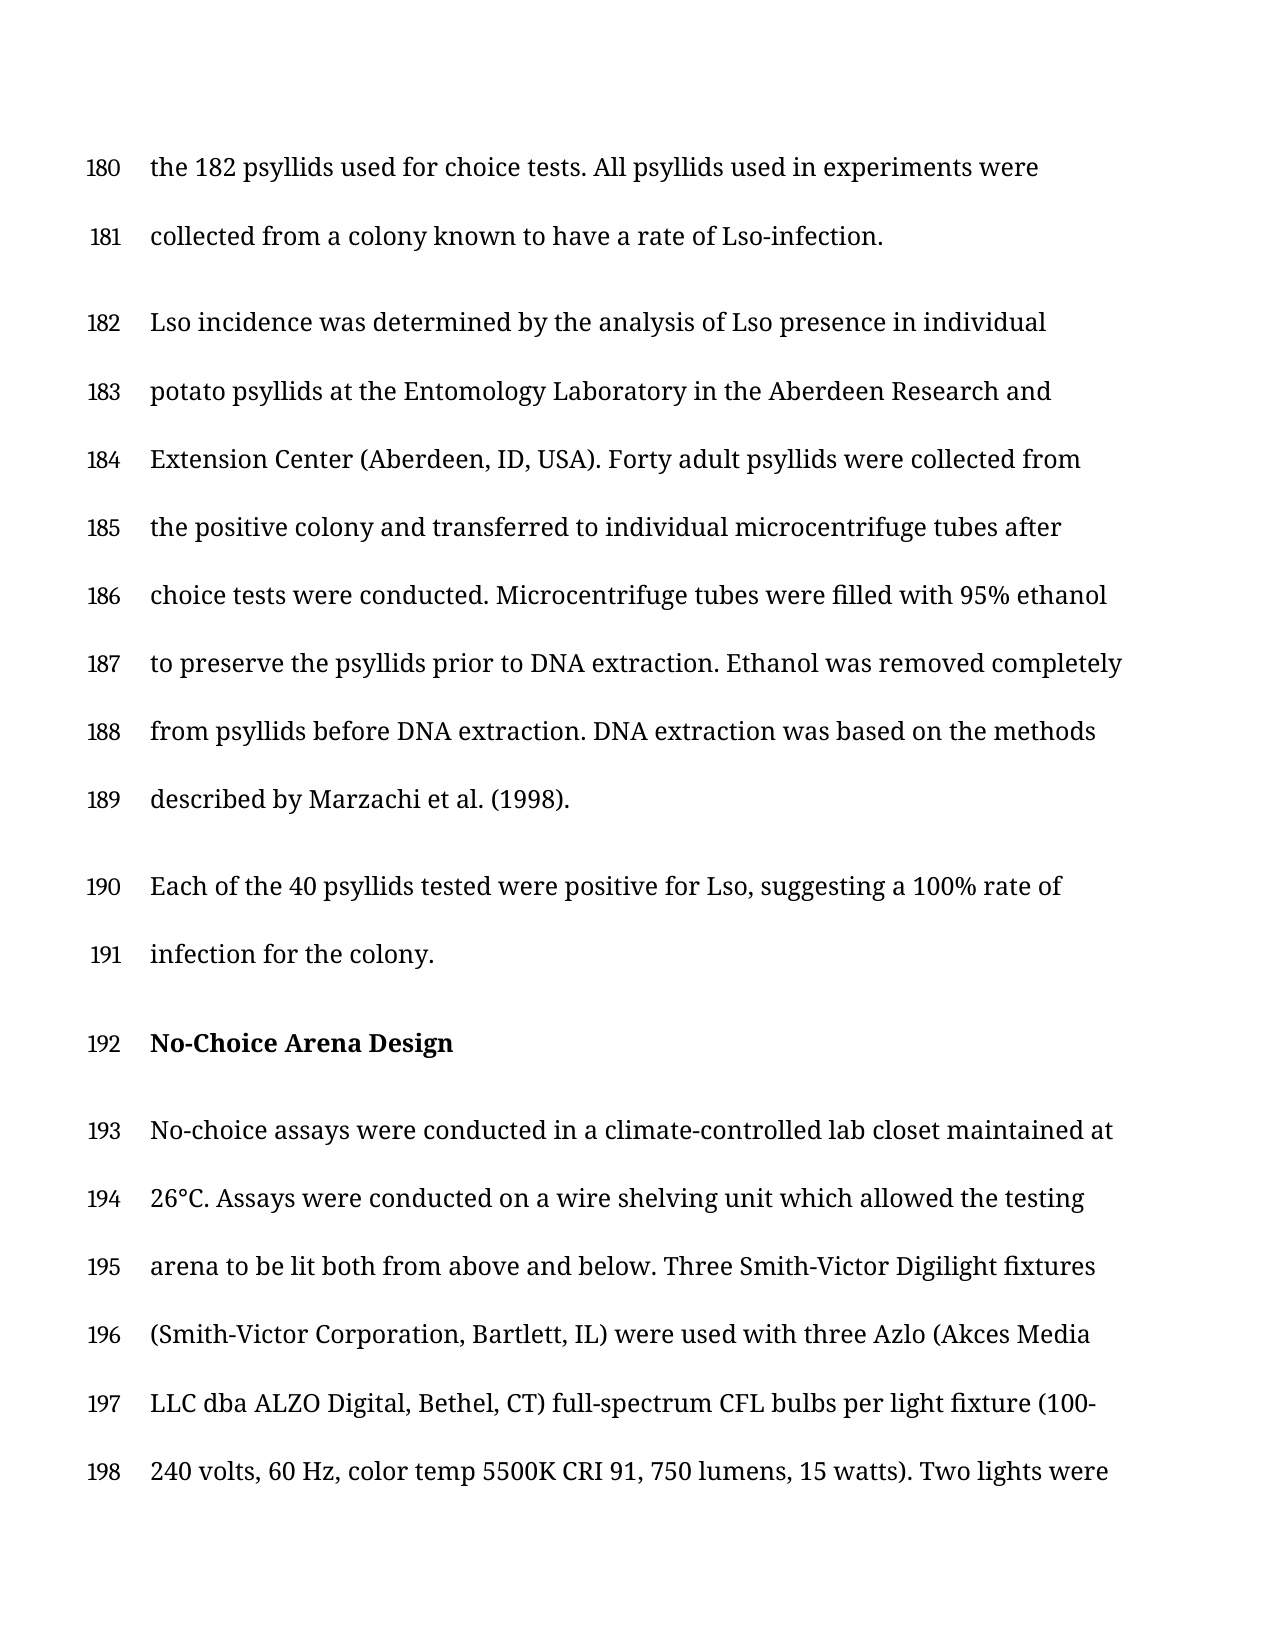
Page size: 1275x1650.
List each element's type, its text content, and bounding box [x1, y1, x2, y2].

subtitle No-Choice Arena Design [150, 1026, 1125, 1060]
text Each of the 40 psyllids tested were positive for Lso, suggesting a 100% rate of infection for the colony. [150, 869, 1125, 971]
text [150, 150, 1125, 252]
text Lso incidence was determined by the analysis of Lso presence in individual potato psyllids at the Entomology Laboratory in the Aberdeen Research and Extension Center (Aberdeen, ID, USA). Forty adult psyllids were collected from the positive colony and transferred to individual microcentrifuge tubes after choice tests were conducted. Microcentrifuge tubes were filled with 95% ethanol to preserve the psyllids prior to DNA extraction. Ethanol was removed completely from psyllids before DNA extraction. DNA extraction was based on the methods described by Marzachi et al. (1998). [150, 305, 1125, 816]
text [150, 1113, 1125, 1487]
